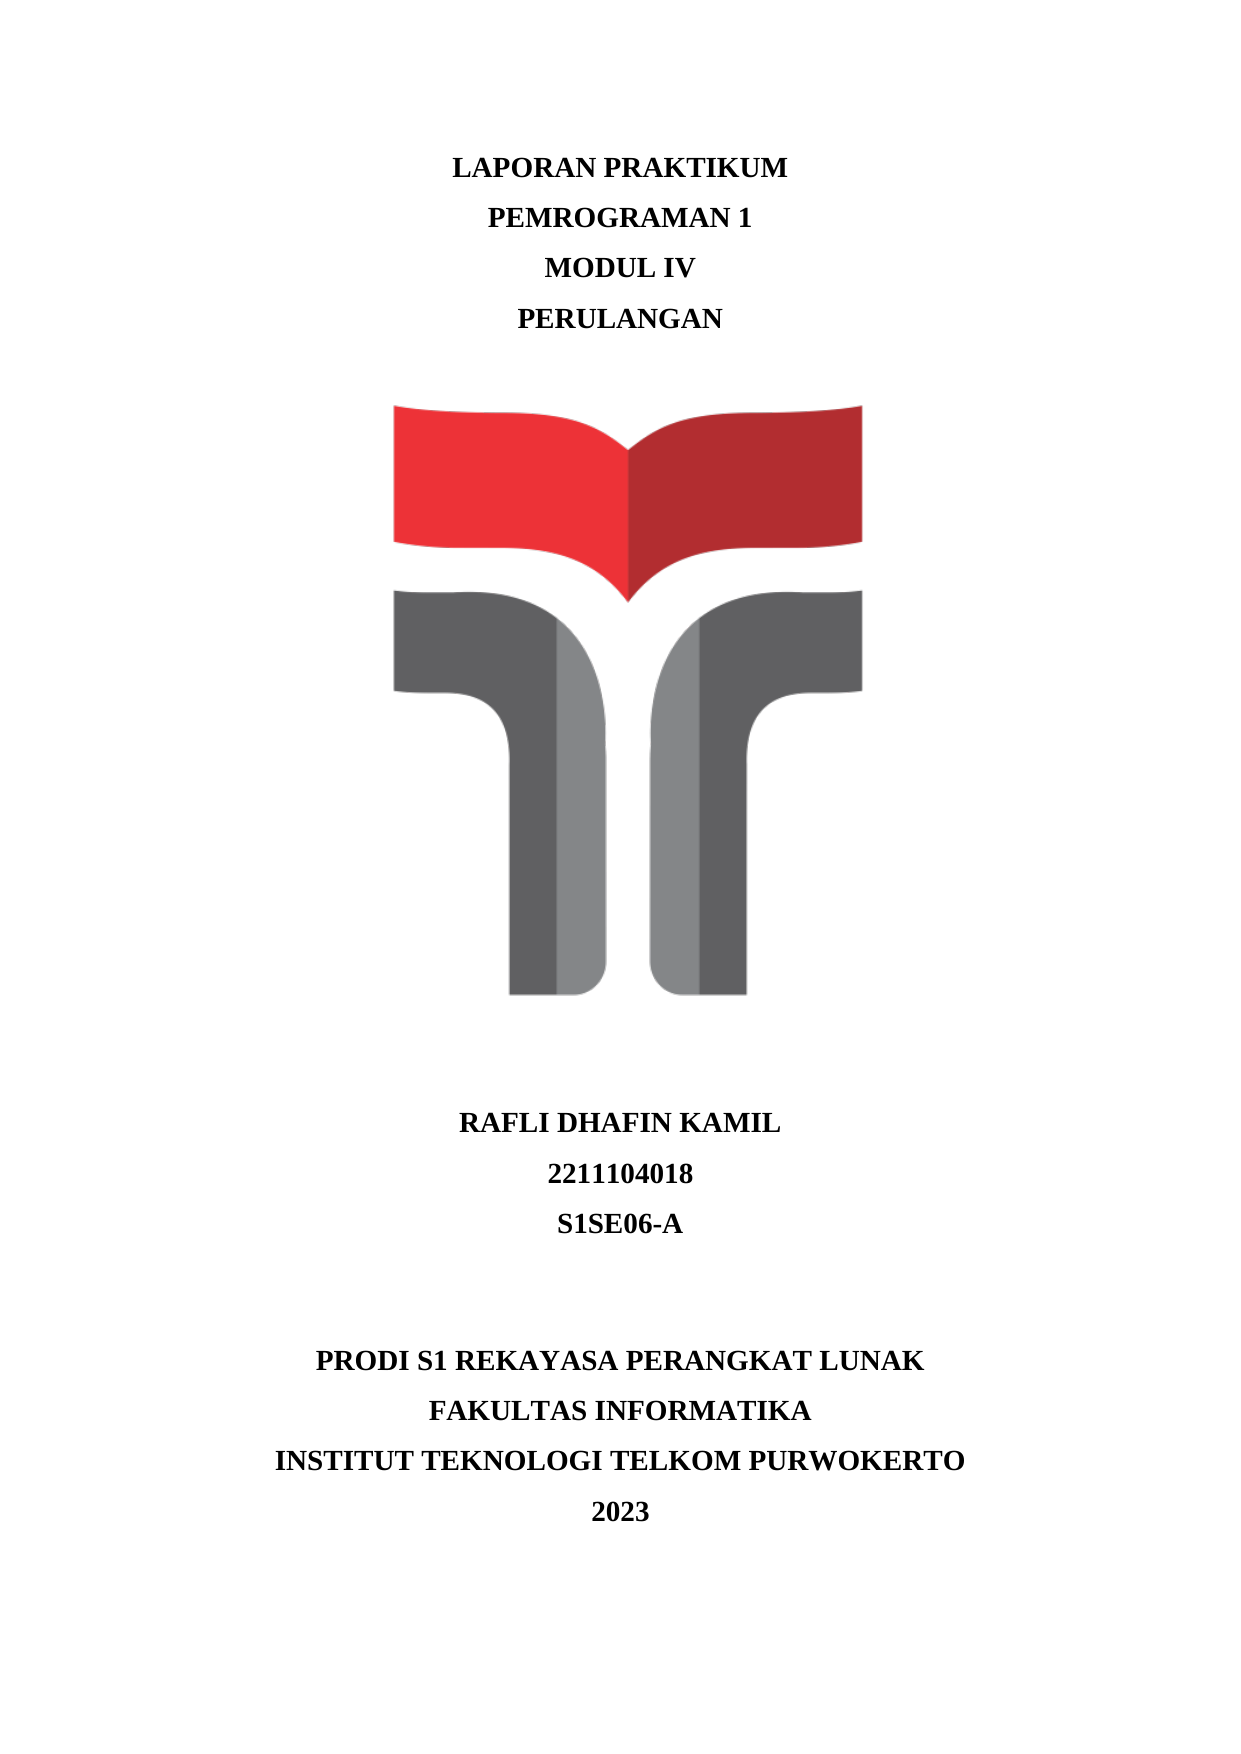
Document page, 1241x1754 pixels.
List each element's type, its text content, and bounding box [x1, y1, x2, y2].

text PRODI S1 REKAYASA PERANGKAT LUNAK [150, 1343, 1090, 1376]
text INSTITUT TEKNOLOGI TELKOM PURWOKERTO [150, 1443, 1090, 1477]
text FAKULTAS INFORMATIKA [150, 1393, 1090, 1427]
text 2023 [150, 1494, 1090, 1527]
text 2211104018 [150, 1156, 1090, 1189]
text LAPORAN PRAKTIKUM PEMROGRAMAN 1 [150, 150, 1090, 234]
text MODUL IV [150, 251, 1090, 284]
text S1SE06-A [150, 1206, 1090, 1240]
text RAFLI DHAFIN KAMIL [150, 1106, 1090, 1139]
picture [321, 401, 919, 999]
text PERULANGAN [150, 301, 1090, 334]
